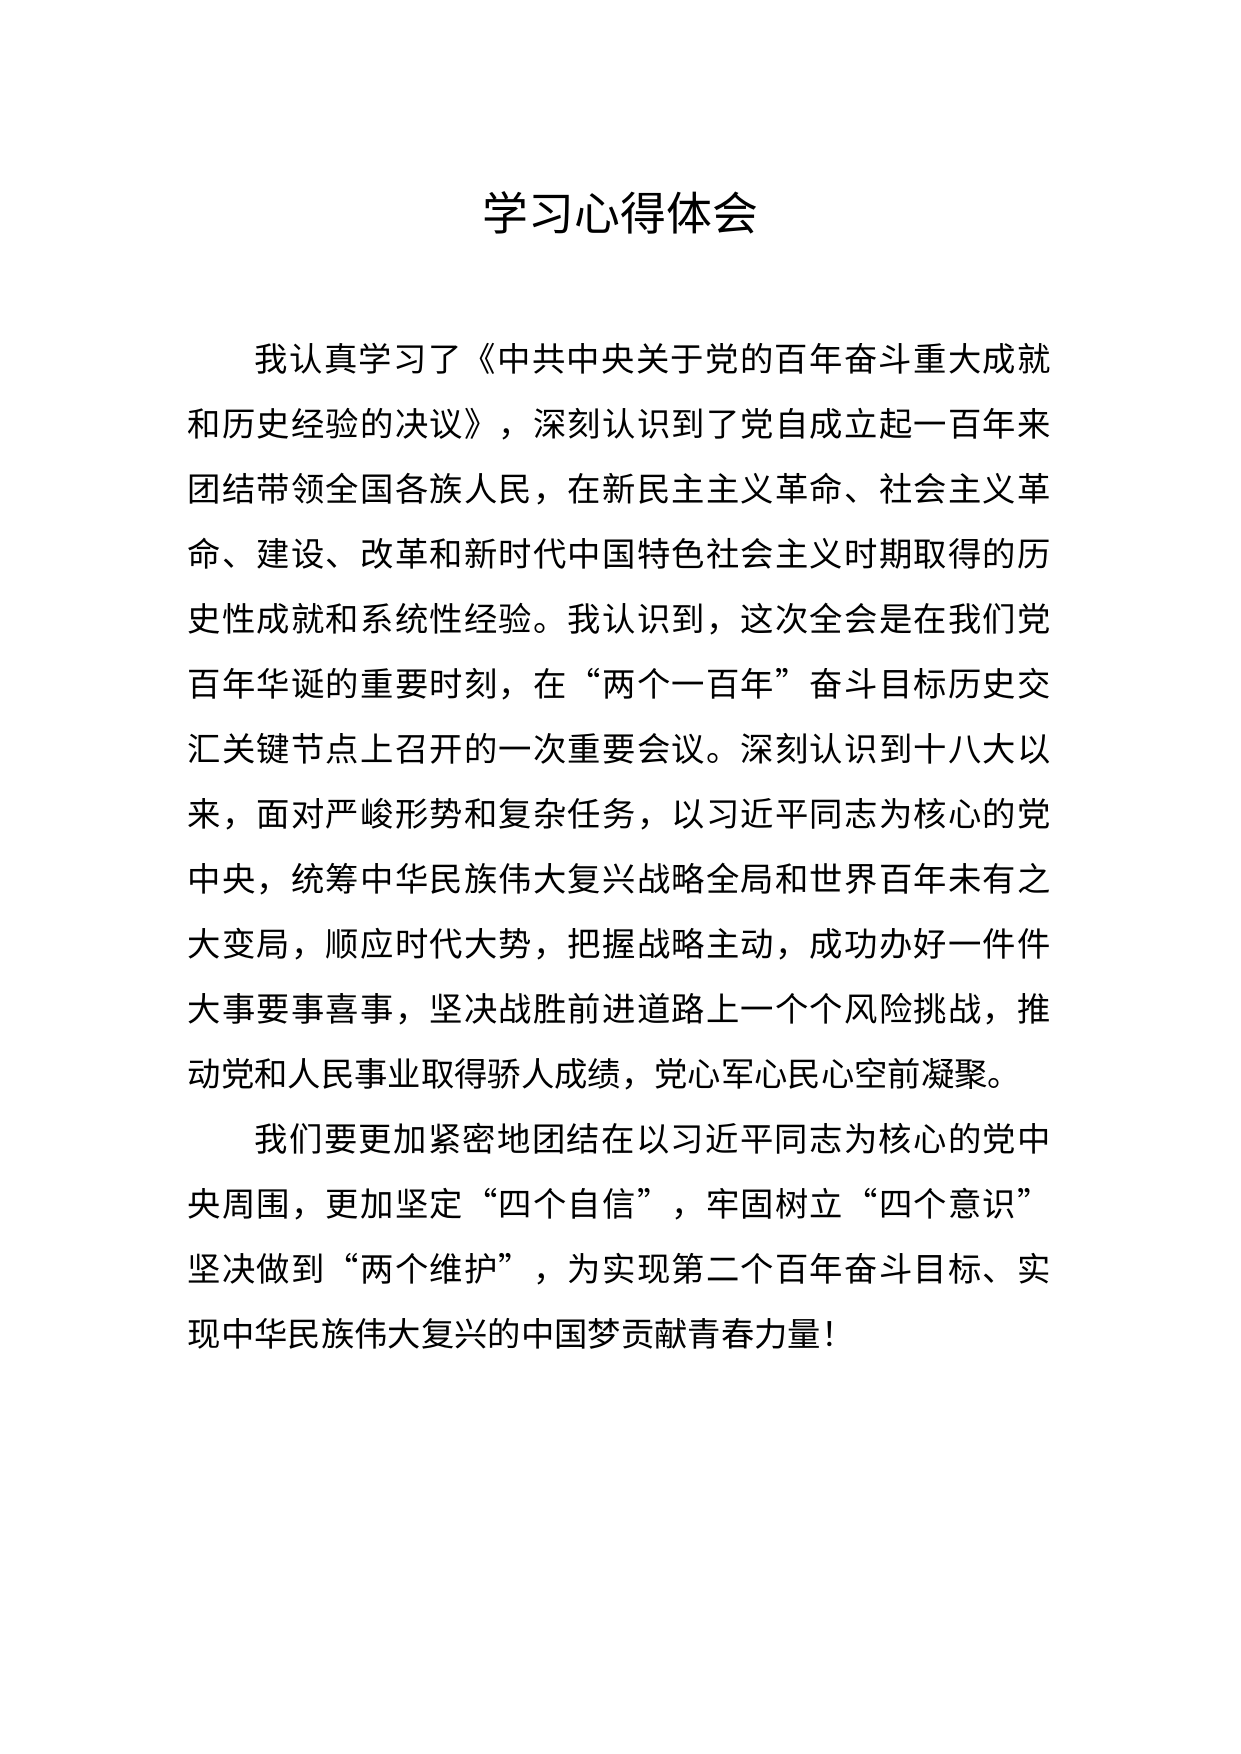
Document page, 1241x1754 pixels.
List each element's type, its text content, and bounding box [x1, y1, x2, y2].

text 学习心得体会 [187, 162, 1053, 259]
text 我认真学习了《中共中央关于党的百年奋斗重大成就和历史经验的决议》，深刻认识到了党自成立起一百年来团结带领全国各族人民，在新民主主义革命、社会主义革命、建设、改革和新时代中国特色社会主义时期取得的历史性成就和系统性经验。我认识到，这次全会是在我们党百年华诞的重要时刻，在“两个一百年”奋斗目标历史交汇关键节点上召开的一次重要会议。深刻认识到十八大以来，面对严峻形势和复杂任务，以习近平同志为核心的党中央，统筹中华民族伟大复兴战略全局和世界百年未有之大变局，顺应时代大势，把握战略主动，成功办好一件件大事要事喜事，坚决战胜前进道路上一个个风险挑战，推动党和人民事业取得骄人成绩，党心军心民心空前凝聚。 [187, 324, 1053, 1104]
text 我们要更加紧密地团结在以习近平同志为核心的党中央周围，更加坚定“四个自信”，牢固树立“四个意识”，坚决做到“两个维护”，为实现第二个百年奋斗目标、实现中华民族伟大复兴的中国梦贡献青春力量！ [187, 1104, 1053, 1364]
